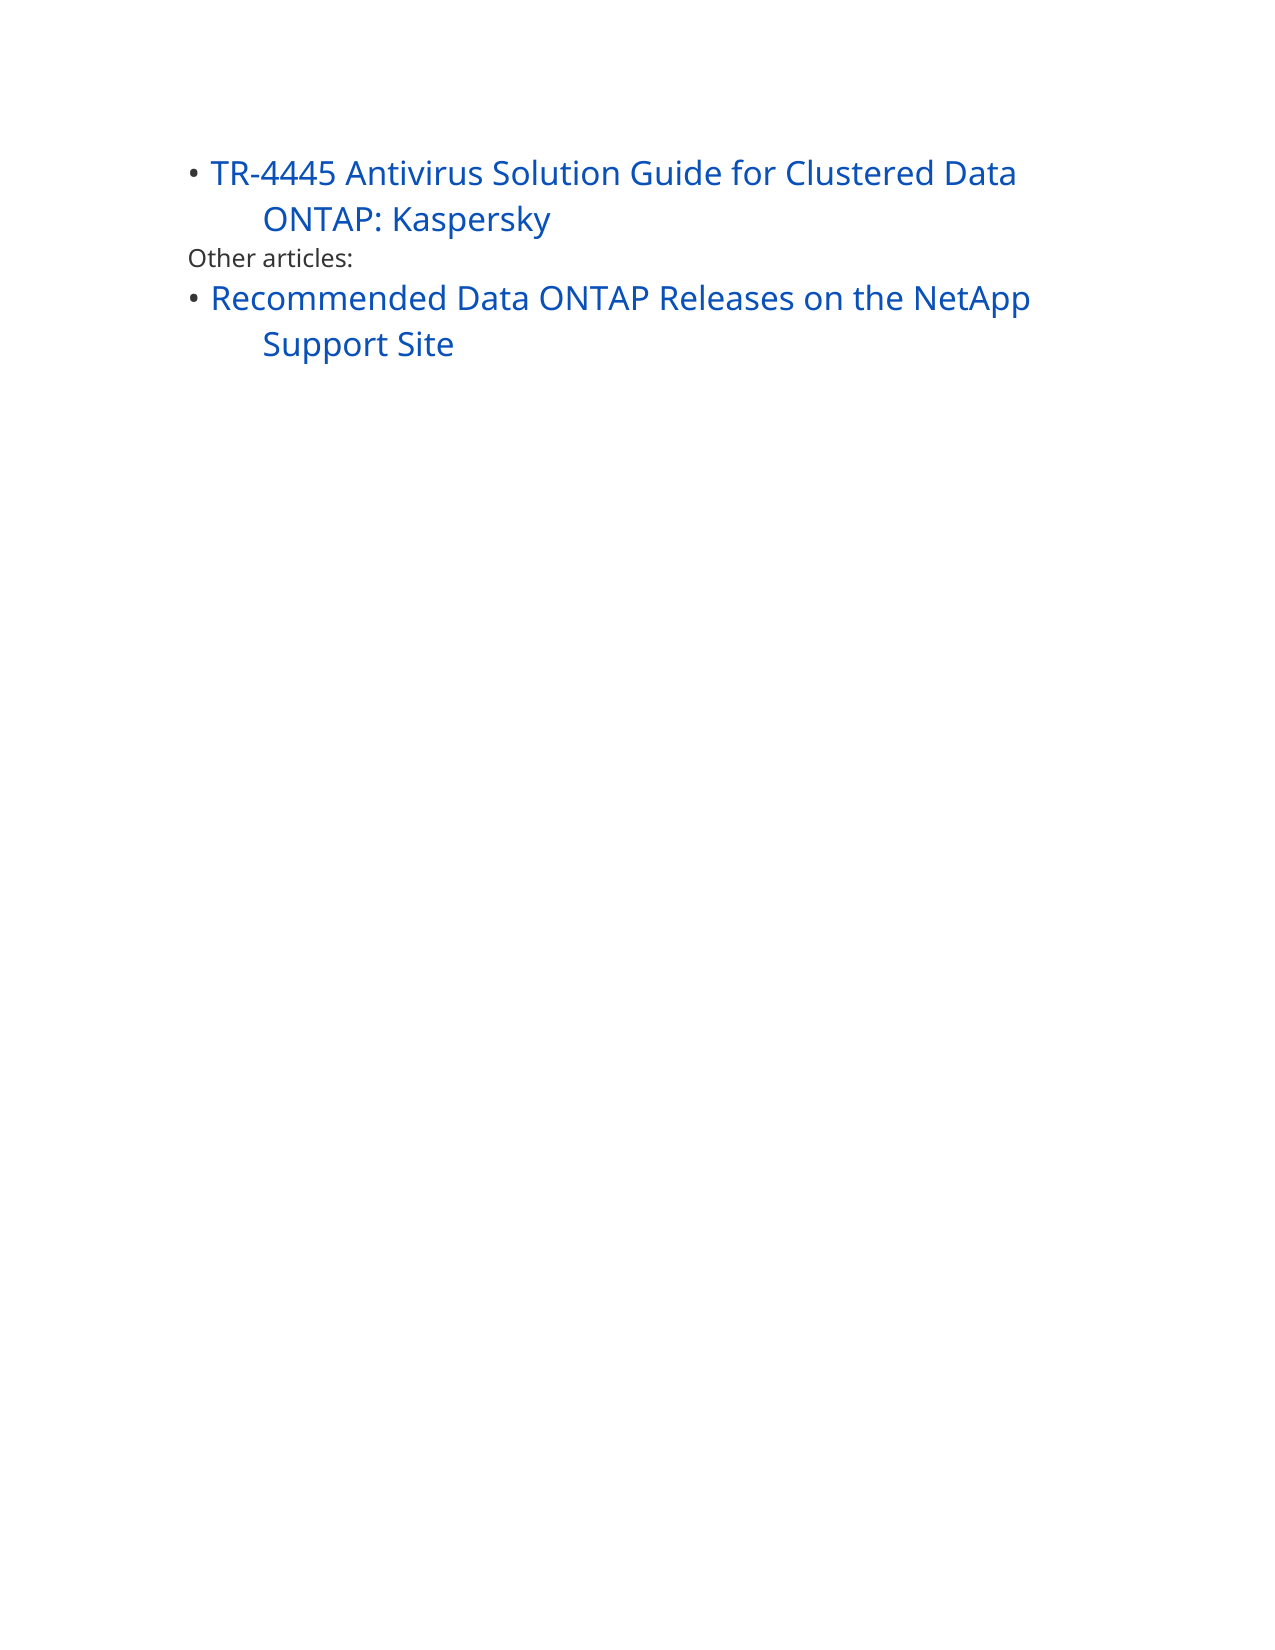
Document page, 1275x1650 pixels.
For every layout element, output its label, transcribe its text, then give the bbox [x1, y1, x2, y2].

text Other articles: [187, 241, 1087, 275]
list TR-4445 Antivirus Solution Guide for Clustered Data ONTAP: Kaspersky [187, 150, 1087, 241]
list Recommended Data ONTAP Releases on the NetApp Support Site [187, 275, 1087, 366]
